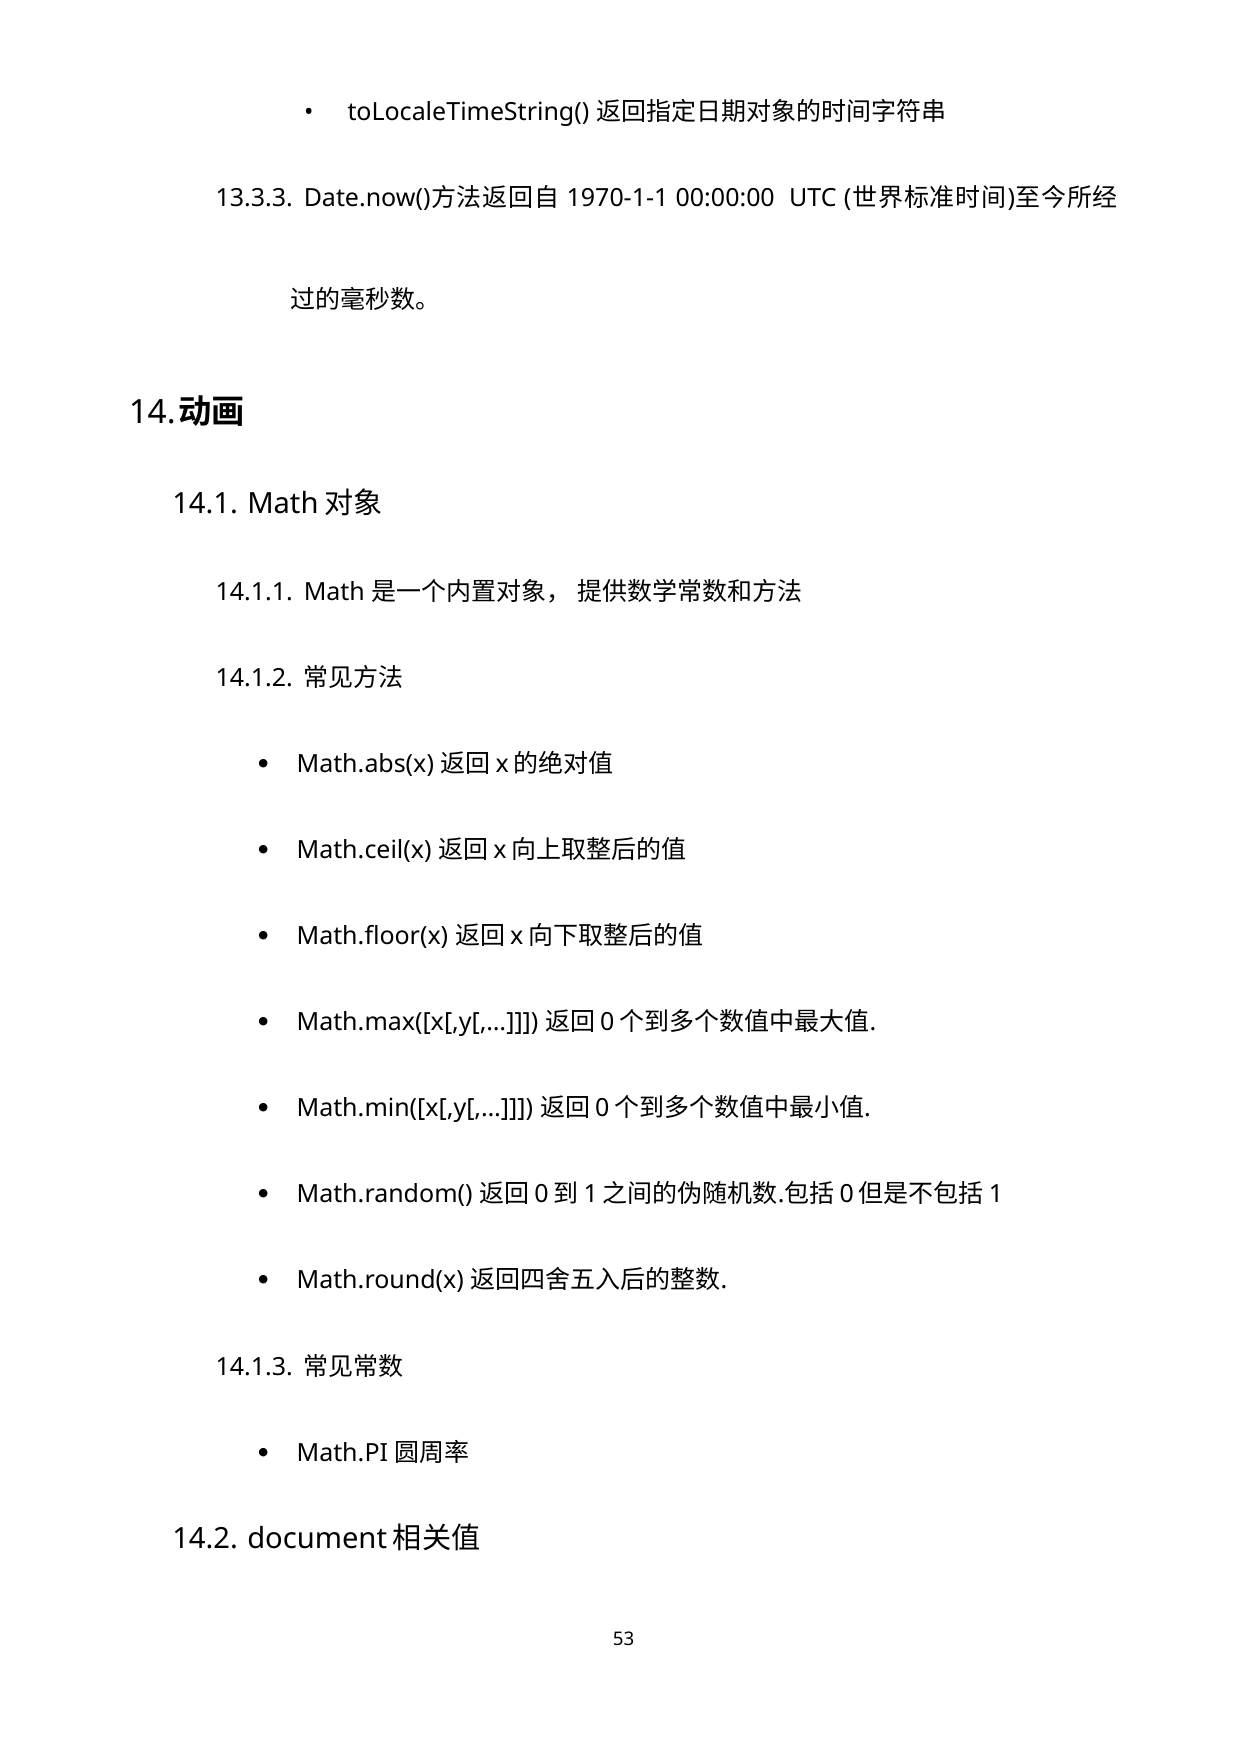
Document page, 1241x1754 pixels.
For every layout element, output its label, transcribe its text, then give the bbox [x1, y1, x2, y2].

list Math.floor(x) 返回x向下取整后的值 [259, 900, 1118, 968]
list Math.max([x[,y[,…]]]) 返回0个到多个数值中最大值. [259, 986, 1118, 1054]
subtitle Date.now()方法返回自 1970-1-1 00:00:00 UTC (世界标准时间)至今所经过的毫秒数。 [215, 162, 1118, 332]
list Math.round(x) 返回四舍五入后的整数. [259, 1244, 1118, 1312]
list Math.random() 返回0到1之间的伪随机数.包括0但是不包括1 [259, 1158, 1118, 1226]
text • toLocaleTimeString() 返回指定日期对象的时间字符串 [304, 76, 1118, 144]
subtitle 动画 [128, 375, 1118, 443]
subtitle 常见方法 [215, 642, 1118, 710]
subtitle Math 是一个内置对象， 提供数学常数和方法 [215, 556, 1118, 624]
list Math.ceil(x) 返回x向上取整后的值 [259, 814, 1118, 882]
subtitle document相关值 [172, 1502, 1118, 1570]
subtitle 常见常数 [215, 1330, 1118, 1398]
list Math.PI 圆周率 [259, 1416, 1118, 1484]
subtitle Math对象 [172, 467, 1118, 535]
list Math.abs(x) 返回x的绝对值 [259, 728, 1118, 796]
list Math.min([x[,y[,…]]]) 返回0个到多个数值中最小值. [259, 1072, 1118, 1140]
